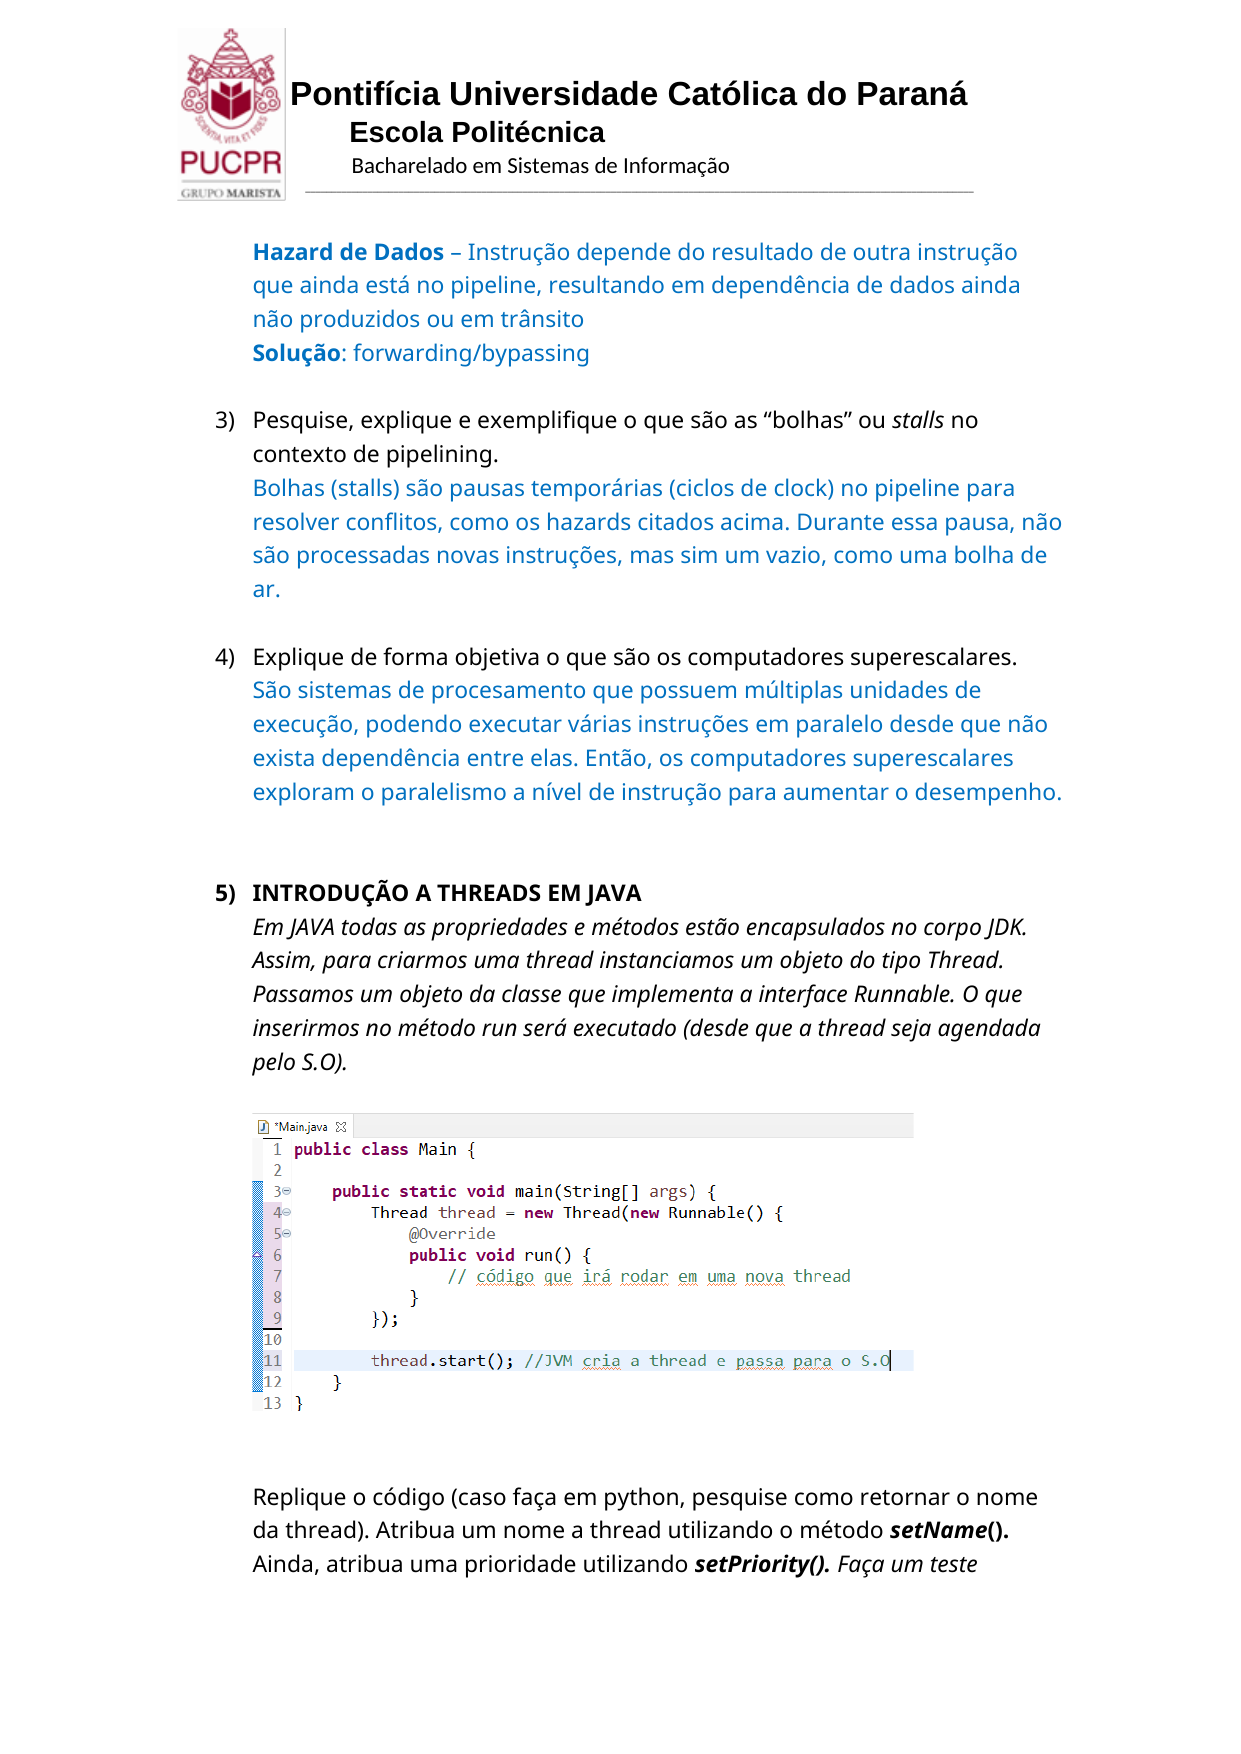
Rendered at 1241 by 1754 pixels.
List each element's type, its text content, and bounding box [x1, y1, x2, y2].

list Hazard de Dados – Instrução depende do resultado de outra instrução que ainda está no pipeline, resultando em dependência de dados ainda não produzidos ou em trânsito [252, 236, 1063, 334]
list Pesquise, explique e exemplifique o que são as “bolhas” ou stalls no contexto de pipelining. [215, 404, 1063, 469]
list Bolhas (stalls) são pausas temporárias (ciclos de clock) no pipeline para resolver conflitos, como os hazards citados acima. Durante essa pausa, não são processadas novas instruções, mas sim um vazio, como uma bolha de ar. [252, 472, 1063, 604]
list Solução: forwarding/bypassing [252, 337, 1063, 368]
list INTRODUÇÃO A THREADS EM JAVA [215, 877, 1063, 908]
list Em JAVA todas as propriedades e métodos estão encapsulados no corpo JDK. Assim, para criarmos uma thread instanciamos um objeto do tipo Thread. Passamos um objeto da classe que implementa a interface Runnable. O que inserirmos no método run será executado (desde que a thread seja agendada pelo S.O). [252, 911, 1063, 1077]
list São sistemas de procesamento que possuem múltiplas unidades de execução, podendo executar várias instruções em paralelo desde que não exista dependência entre elas. Então, os computadores superescalares exploram o paralelismo a nível de instrução para aumentar o desempenho. [252, 674, 1063, 807]
picture [252, 1113, 914, 1411]
picture [177, 28, 287, 202]
list Explique de forma objetiva o que são os computadores superescalares. [215, 641, 1063, 672]
